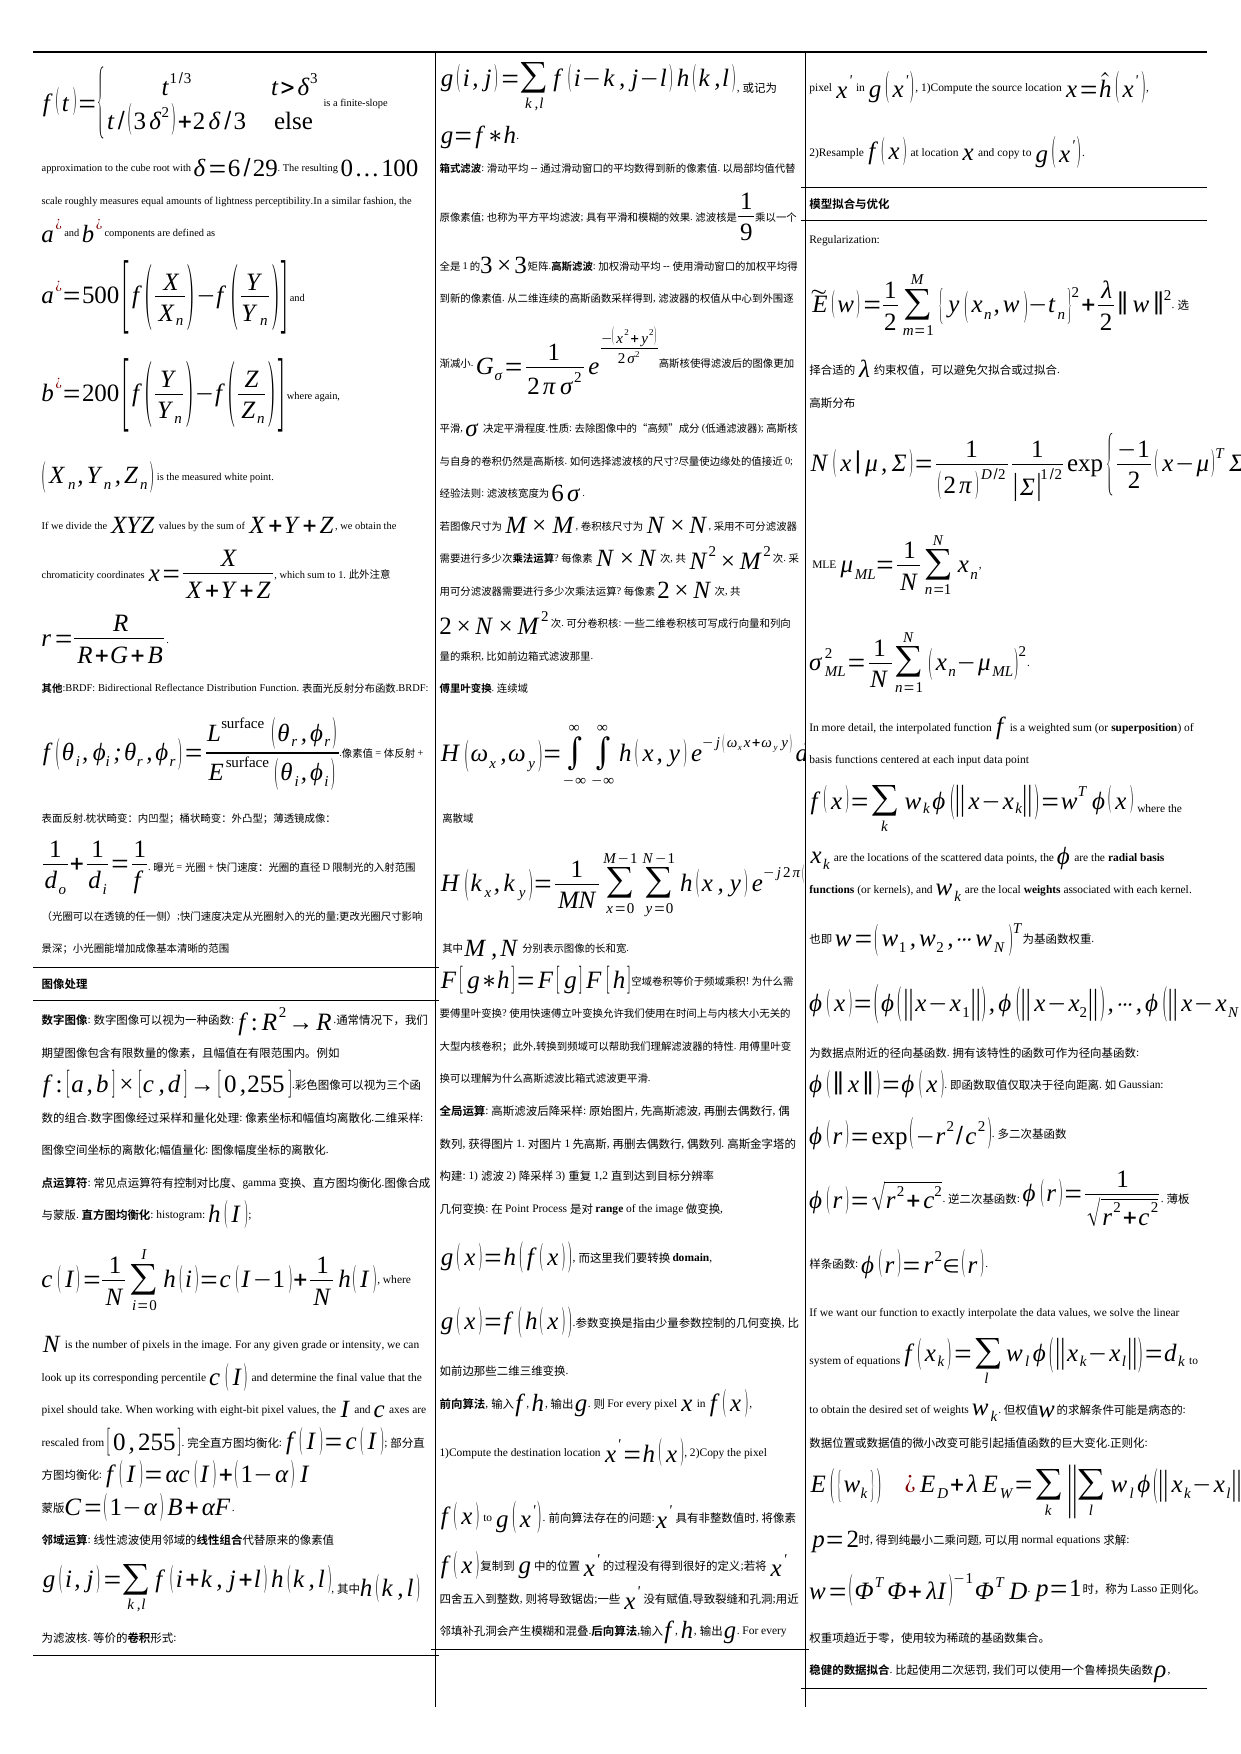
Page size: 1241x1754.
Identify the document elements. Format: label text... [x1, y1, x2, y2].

text 其他:BRDF: Bidirectional Reflectance Distribution Function. 表面光反射分布函数.BRDF:.像素值 = 体反射 + 表面反射.枕状畸变：内凹型；桶状畸变：外凸型；薄透镜成像：. 曝光 = 光圈 + 快门速度：光圈的直径D限制光的入射范围（光圈可以在透镜的任一侧）;快门速度决定从光圈射入的光的量;更改光圈尺寸影响景深；小光圈能增加成像基本清晰的范围 [33, 669, 435, 967]
text 数字图像: 数字图像可以视为一种函数: .通常情况下，我们期望图像包含有限数量的像素，且幅值在有限范围内。例如 .彩色图像可以视为三个函数的组合.数字图像经过采样和量化处理: 像素坐标和幅值均离散化.二维采样: 图像空间坐标的离散化;幅值量化: 图像幅度坐标的离散化. [33, 1001, 435, 1166]
text In more detail, the interpolated function is a weighted sum (or superposition) of basis functions centered at each input data point where the are the locations of the scattered data points, the are the radial basis functions (or kernels), and are the local weights associated with each kernel. 也即 为基函数权重. 为数据点附近的径向基函数. 拥有该特性的函数可作为径向基函数: . 即函数取值仅取决于径向距离. 如Gaussian:. 多二次基函数. 逆二次基函数: . 薄板样条函数: . [809, 711, 1199, 1296]
text 傅里叶变换. 连续域, 离散域 , 其中 分别表示图像的长和宽.空域卷积等价于频域乘积! 为什么需要傅里叶变换? 使用快速傅立叶变换允许我们使用在时间上与内核大小无关的大型内核卷积；此外,转换到频域可以帮助我们理解滤波器的特性. 用傅里叶变换可以理解为什么高斯滤波比箱式滤波更平滑. [439, 672, 800, 1094]
text 前向算法, 输入, , 输出. 则For every pixel in , 1)Compute the destination location , 2)Copy the pixel to . 前向算法存在的问题: 具有非整数值时, 将像素 复制到 中的位置 的过程没有得到很好的定义;若将 四舍五入到整数, 则将导致锯齿;一些 没有赋值,导致裂缝和孔洞;用近邻填补孔洞会产生模糊和混叠.后向算法,输入, , 输出. For every pixel in , 1)Compute the source location , 2)Resample at location and copy to . [436, 1384, 805, 1649]
text 模型拟合与优化 [809, 188, 1199, 220]
text 前向算法, 输入, , 输出. 则For every pixel in , 1)Compute the destination location , 2)Copy the pixel to . 前向算法存在的问题: 具有非整数值时, 将像素 复制到 中的位置 的过程没有得到很好的定义;若将 四舍五入到整数, 则将导致锯齿;一些 没有赋值,导致裂缝和孔洞;用近邻填补孔洞会产生模糊和混叠.后向算法,输入, , 输出. For every pixel in , 1)Compute the source location , 2)Resample at location and copy to . [806, 53, 1207, 187]
text 点运算符: 常见点运算符有控制对比度、gamma变换、直方图均衡化.图像合成与蒙版. 直方图均衡化: histogram: ; , where is the number of pixels in the image. For any given grade or intensity, we can look up its corresponding percentile and determine the final value that the pixel should take. When working with eight-bit pixel values, the and axes are rescaled from . 完全直方图均衡化: ; 部分直方图均衡化: [41, 1166, 431, 1491]
text 图像处理 [41, 968, 431, 1000]
text If we divide the values by the sum of , we obtain the chromaticity coordinates , which sum to 1. 此外注意. [41, 509, 431, 669]
text 若图像尺寸为 , 卷积核尺寸为 , 采用不可分滤波器需要进行多少次乘法运算? 每像素 次, 共 次. 采用可分滤波器需要进行多少次乘法运算? 每像素 次, 共 次. 可分卷积核: 一些二维卷积核可写成行向量和列向量的乘积, 比如前边箱式滤波那里. [439, 509, 800, 672]
text 几何变换: 在Point Process 是对range of the image做变换, , 而这里我们要转换domain, .参数变换是指由少量参数控制的几何变换, 比如前边那些二维三维变换. [439, 1192, 800, 1384]
text If we want our function to exactly interpolate the data values, we solve the linear system of equations to to obtain the desired set of weights . 但权值的求解条件可能是病态的: 数据位置或数据值的微小改变可能引起插值函数的巨大变化.正则化: .时, 得到纯最小二乘问题, 可以用normal equations 求解:. 时，称为Lasso正则化。权重项趋近于零，使用较为稀疏的基函数集合。 [809, 1296, 1199, 1650]
text 蒙版. [41, 1491, 431, 1520]
text 箱式滤波: 滑动平均 -- 通过滑动窗口的平均数得到新的像素值. 以局部均值代替原像素值; 也称为平方平均滤波; 具有平滑和模糊的效果. 滤波核是乘以一个全是1的矩阵.高斯滤波: 加权滑动平均 -- 使用滑动窗口的加权平均得到新的像素值. 从二维连续的高斯函数采样得到, 滤波器的权值从中心到外围逐渐减小. 高斯核使得滤波后的图像更加平滑, 决定平滑程度.性质: 去除图像中的“高频”成分 (低通滤波器); 高斯核与自身的卷积仍然是高斯核. 如何选择滤波核的尺寸?尽量使边缘处的值接近 0; 经验法则: 滤波核宽度为 . [439, 152, 800, 509]
text 邻域运算: 线性滤波使用邻域的线性组合代替原来的像素值 , 其中为滤波核. 等价的卷积形式: , 或记为. [436, 53, 805, 152]
text 邻域运算: 线性滤波使用邻域的线性组合代替原来的像素值 , 其中为滤波核. 等价的卷积形式: , 或记为. [33, 1520, 435, 1655]
text 高斯分布, MLE , . [809, 386, 1199, 711]
text 全局运算: 高斯滤波后降采样: 原始图片, 先高斯滤波, 再删去偶数行, 偶数列, 获得图片1. 对图片1先高斯, 再删去偶数行, 偶数列. 高斯金字塔的构建: 1) 滤波 2) 降采样 3) 重复 1,2 直到达到目标分辨率 [439, 1094, 800, 1192]
text Regularization: . 选择合适的 约束权值，可以避免欠拟合或过拟合. [806, 221, 1207, 386]
